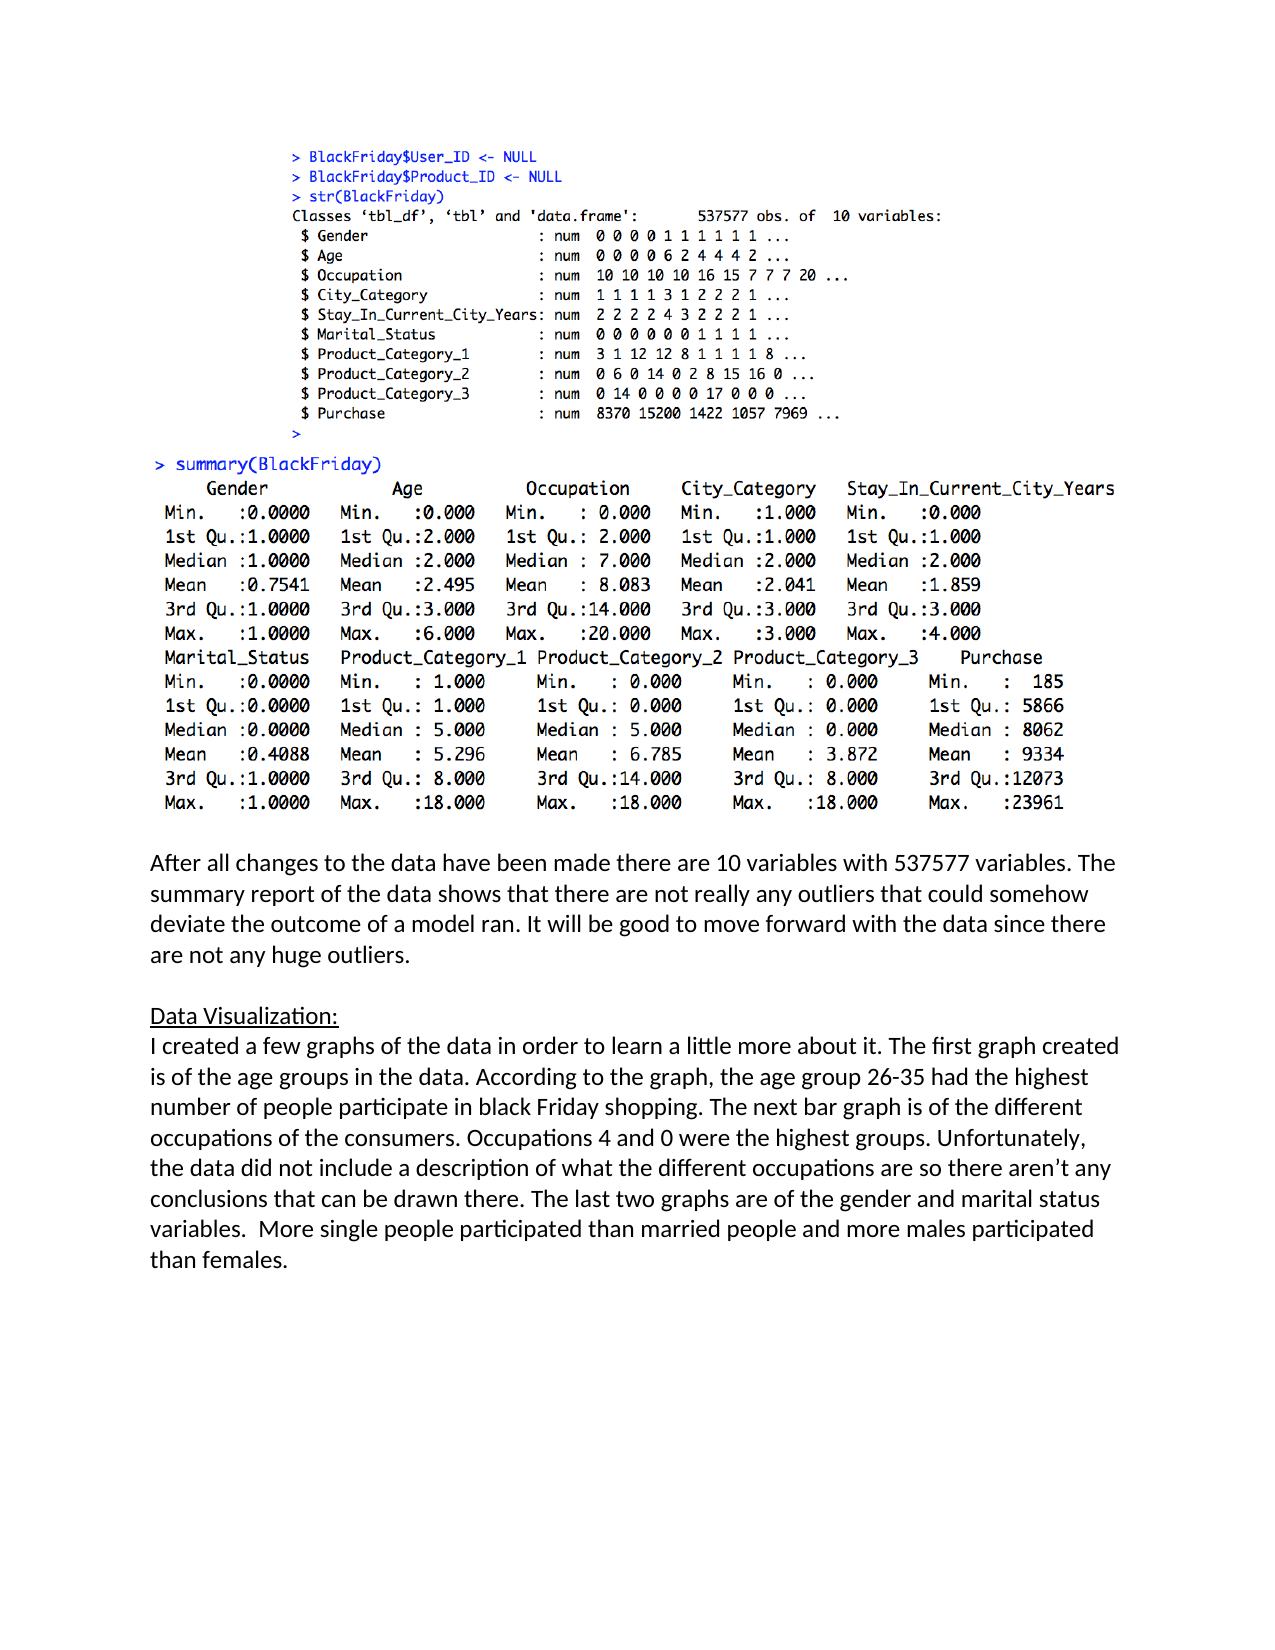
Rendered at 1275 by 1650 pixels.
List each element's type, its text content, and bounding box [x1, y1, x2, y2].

text Data Visualization: [150, 1000, 1125, 1030]
text I created a few graphs of the data in order to learn a little more about it. The first graph created is of the age groups in the data. According to the graph, the age group 26-35 had the highest number of people participate in black Friday shopping. The next bar graph is of the different occupations of the consumers. Occupations 4 and 0 were the highest groups. Unfortunately, the data did not include a description of what the different occupations are so there aren’t any conclusions that can be drawn there. The last two graphs are of the gender and marital status variables. More single people participated than married people and more males participated than females. [150, 1030, 1125, 1274]
picture [150, 150, 1125, 817]
text After all changes to the data have been made there are 10 variables with 537577 variables. The summary report of the data shows that there are not really any outliers that could somehow deviate the outcome of a model ran. It will be good to move forward with the data since there are not any huge outliers. [150, 847, 1125, 969]
